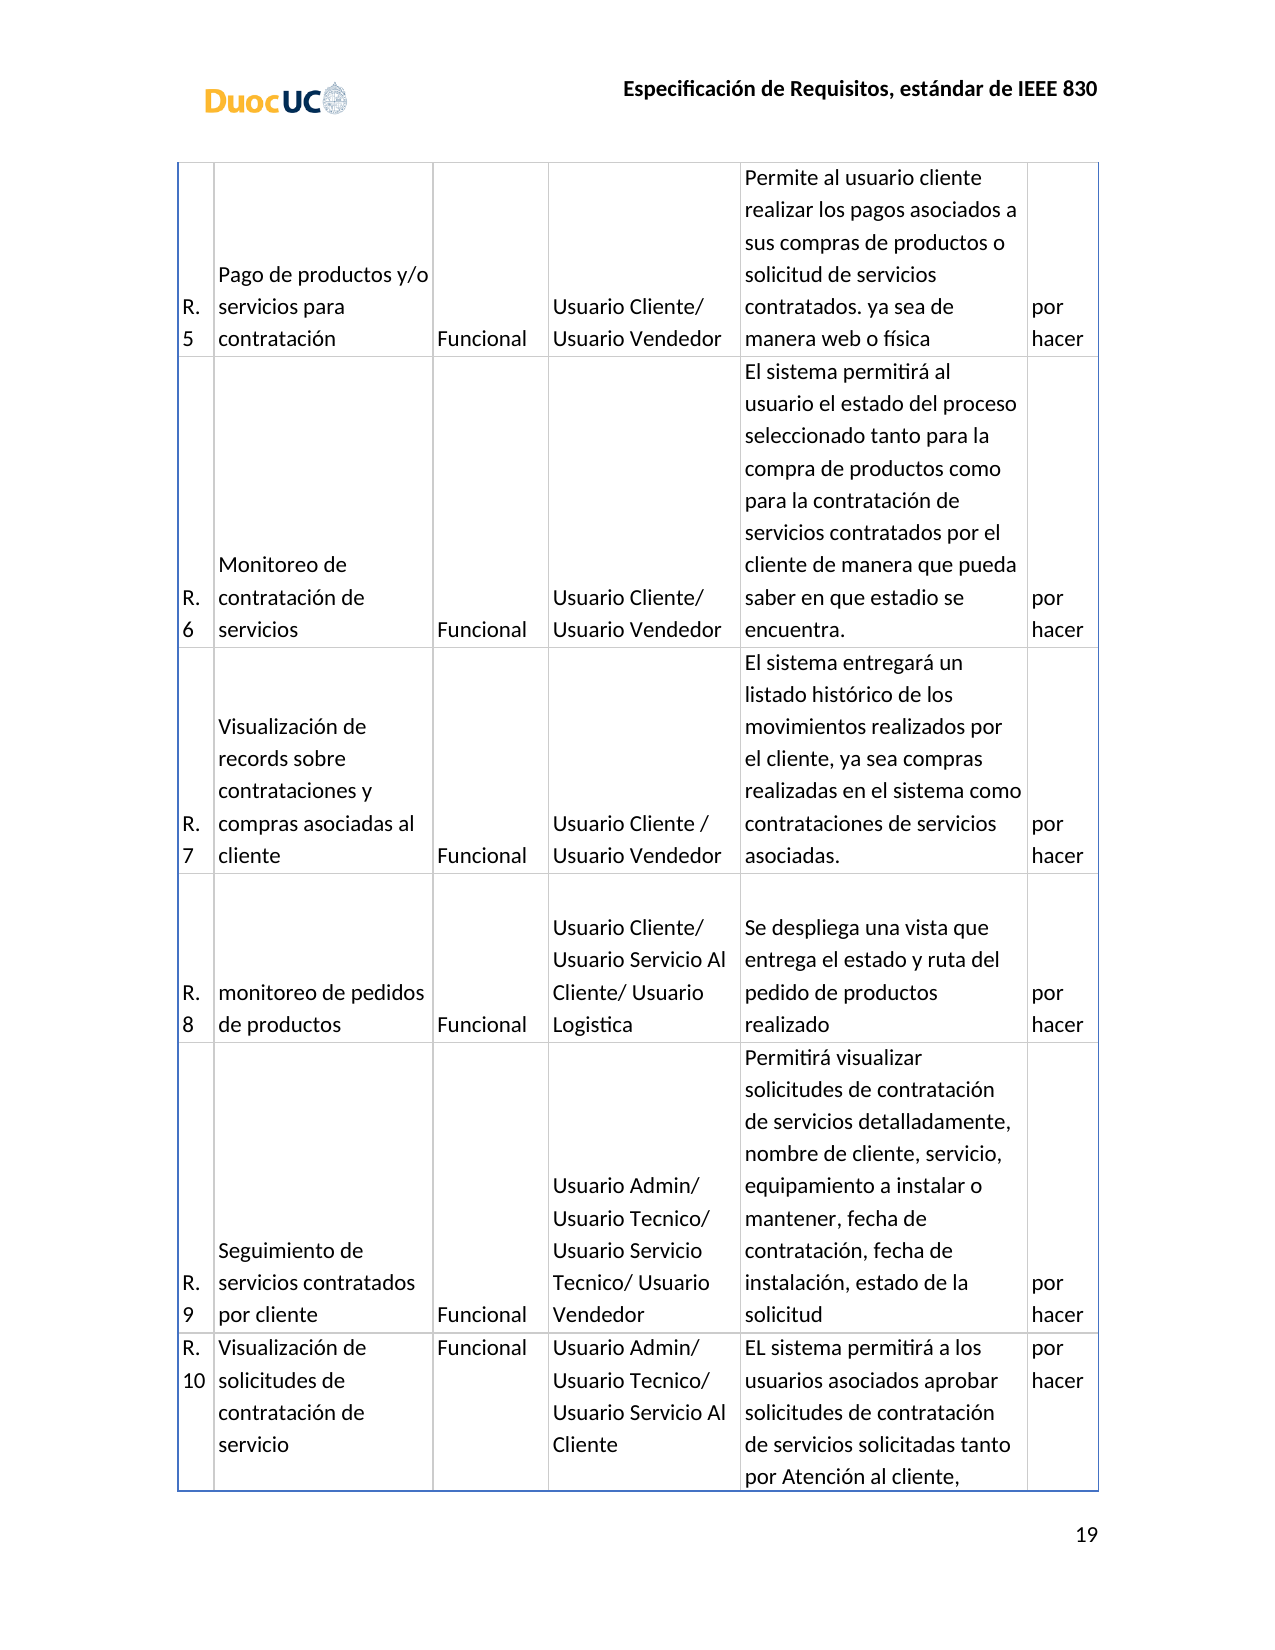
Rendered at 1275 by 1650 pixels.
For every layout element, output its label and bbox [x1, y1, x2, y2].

picture [198, 78, 352, 117]
